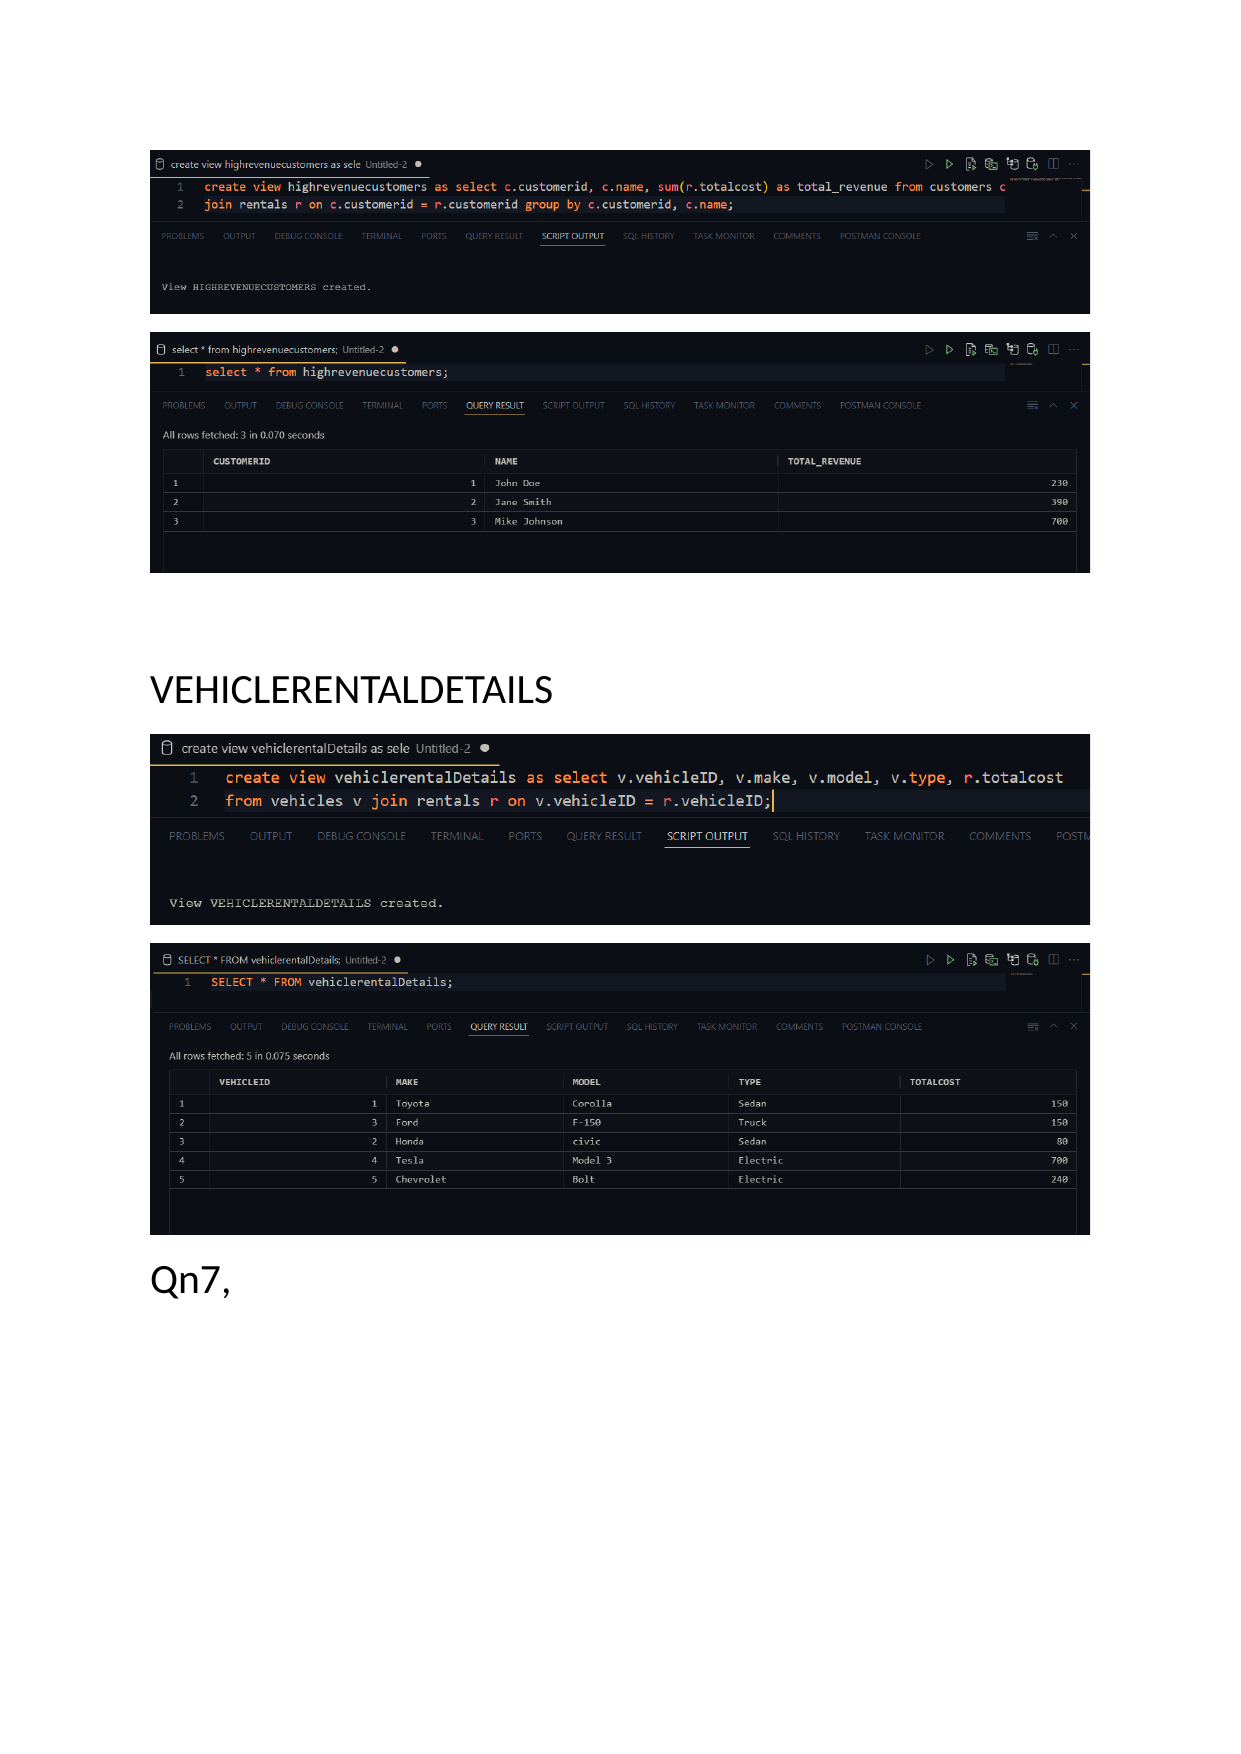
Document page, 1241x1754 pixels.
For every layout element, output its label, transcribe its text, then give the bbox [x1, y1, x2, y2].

text VEHICLERENTALDETAILS [150, 663, 1090, 714]
text Qn7, [150, 1253, 1090, 1304]
picture [150, 734, 1091, 925]
picture [150, 943, 1091, 1235]
picture [150, 150, 1091, 314]
picture [150, 332, 1091, 573]
